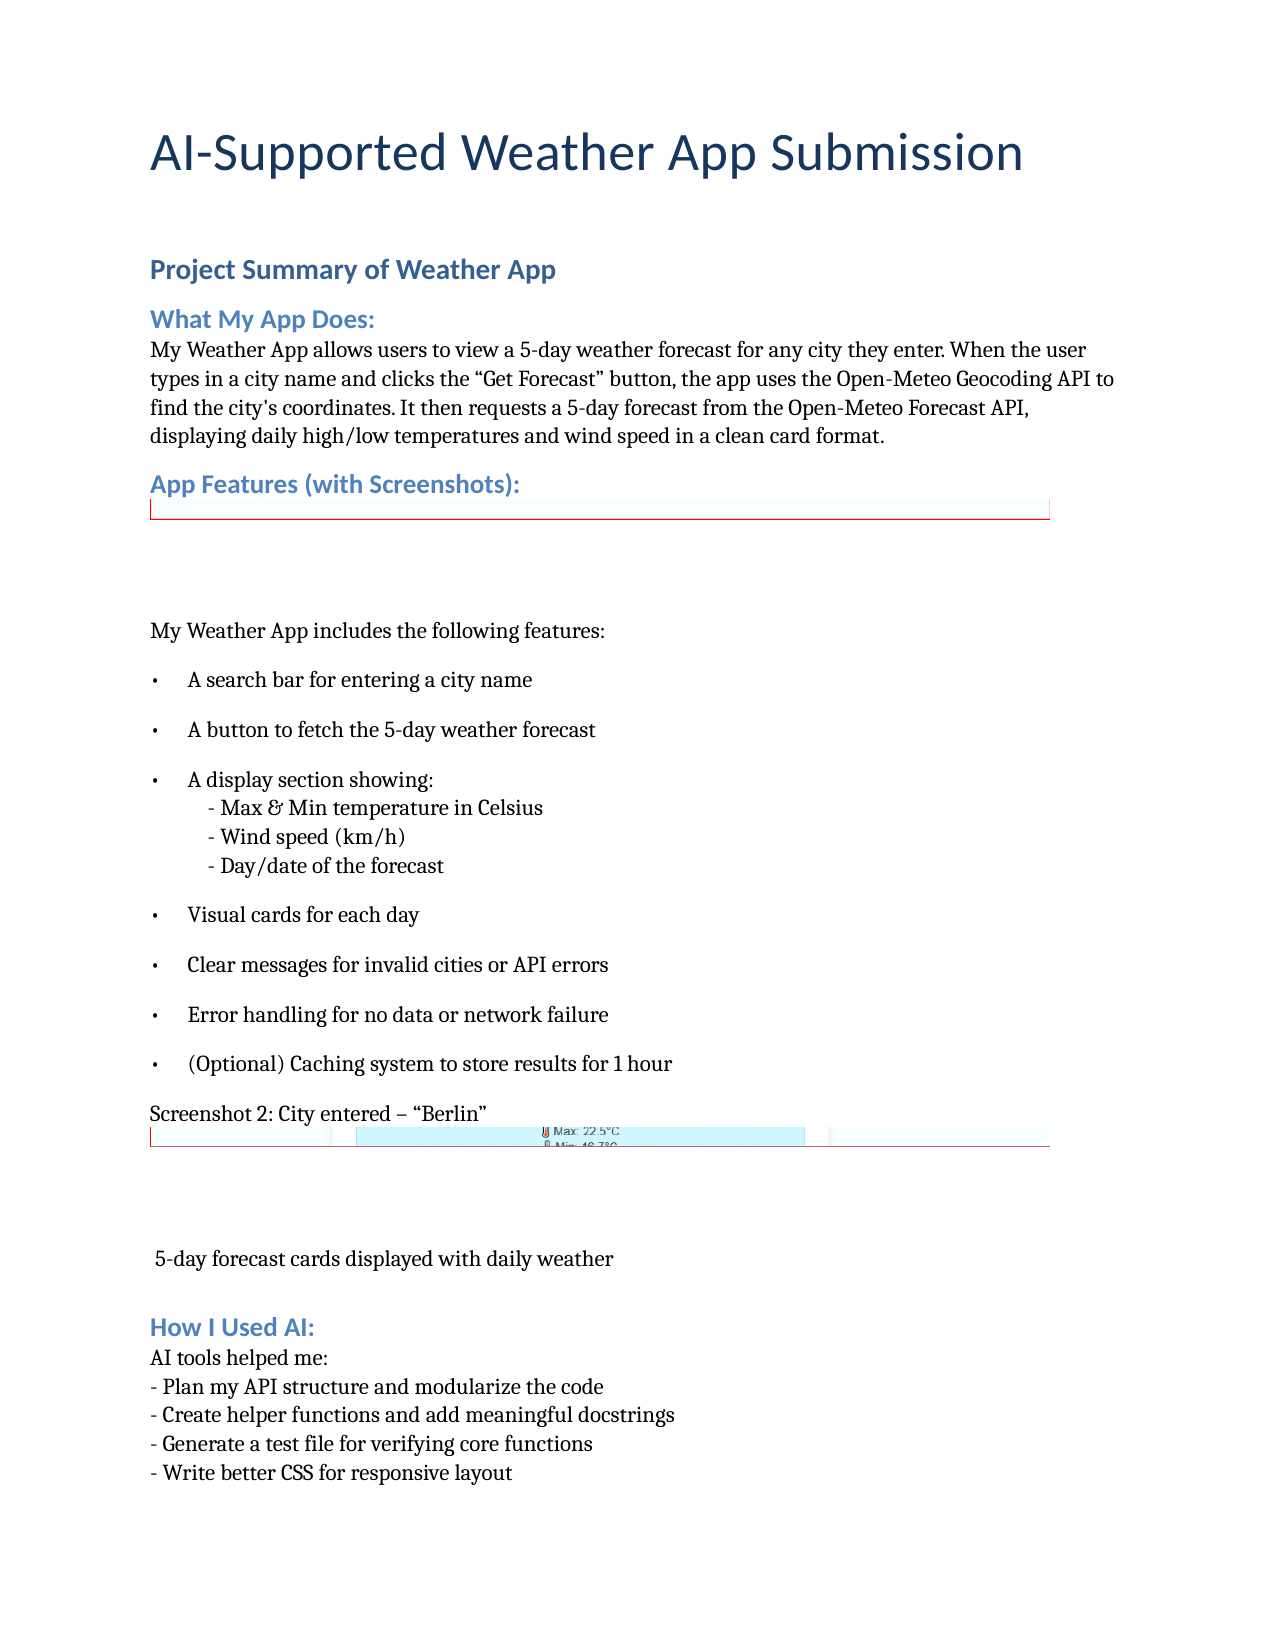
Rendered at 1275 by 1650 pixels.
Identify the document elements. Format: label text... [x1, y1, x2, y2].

text Screenshot 2: City entered – “Berlin” [150, 1098, 1125, 1127]
list A button to fetch the 5-day weather forecast [150, 714, 1125, 743]
list Error handling for no data or network failure [150, 999, 1125, 1028]
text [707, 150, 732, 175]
text AI-Supported Weather App Submission [736, 150, 1125, 175]
text My Weather App allows users to view a 5-day weather forecast for any city they enter. When the user types in a city name and clicks the “Get Forecast” button, the app uses the Open-Meteo Geocoding API to find the city's coordinates. It then requests a 5-day forecast from the Open-Meteo Forecast API, displaying daily high/low temperatures and wind speed in a clean card format. [150, 334, 1125, 449]
text How I Used AI: [150, 1314, 1125, 1342]
text My Weather App includes the following features: [150, 615, 1125, 644]
text App Features (with Screenshots): [150, 470, 1125, 499]
text What My App Does: [150, 306, 1125, 334]
list A search bar for entering a city name [150, 665, 1125, 694]
text Project Summary of Weather App [150, 256, 1125, 285]
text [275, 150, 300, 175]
text AI-Supported Weather App Submission [150, 150, 271, 175]
list A display section showing: - Max & Min temperature in Celsius - Wind speed (km/h) - Day/date of the forecast [150, 764, 1125, 879]
list Visual cards for each day [150, 900, 1125, 929]
text 5-day forecast cards displayed with daily weather [150, 1243, 1125, 1272]
text AI-Supported Weather App Submission [304, 150, 703, 175]
list (Optional) Caching system to store results for 1 hour [150, 1049, 1125, 1077]
list Clear messages for invalid cities or API errors [150, 949, 1125, 978]
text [150, 1342, 1125, 1486]
